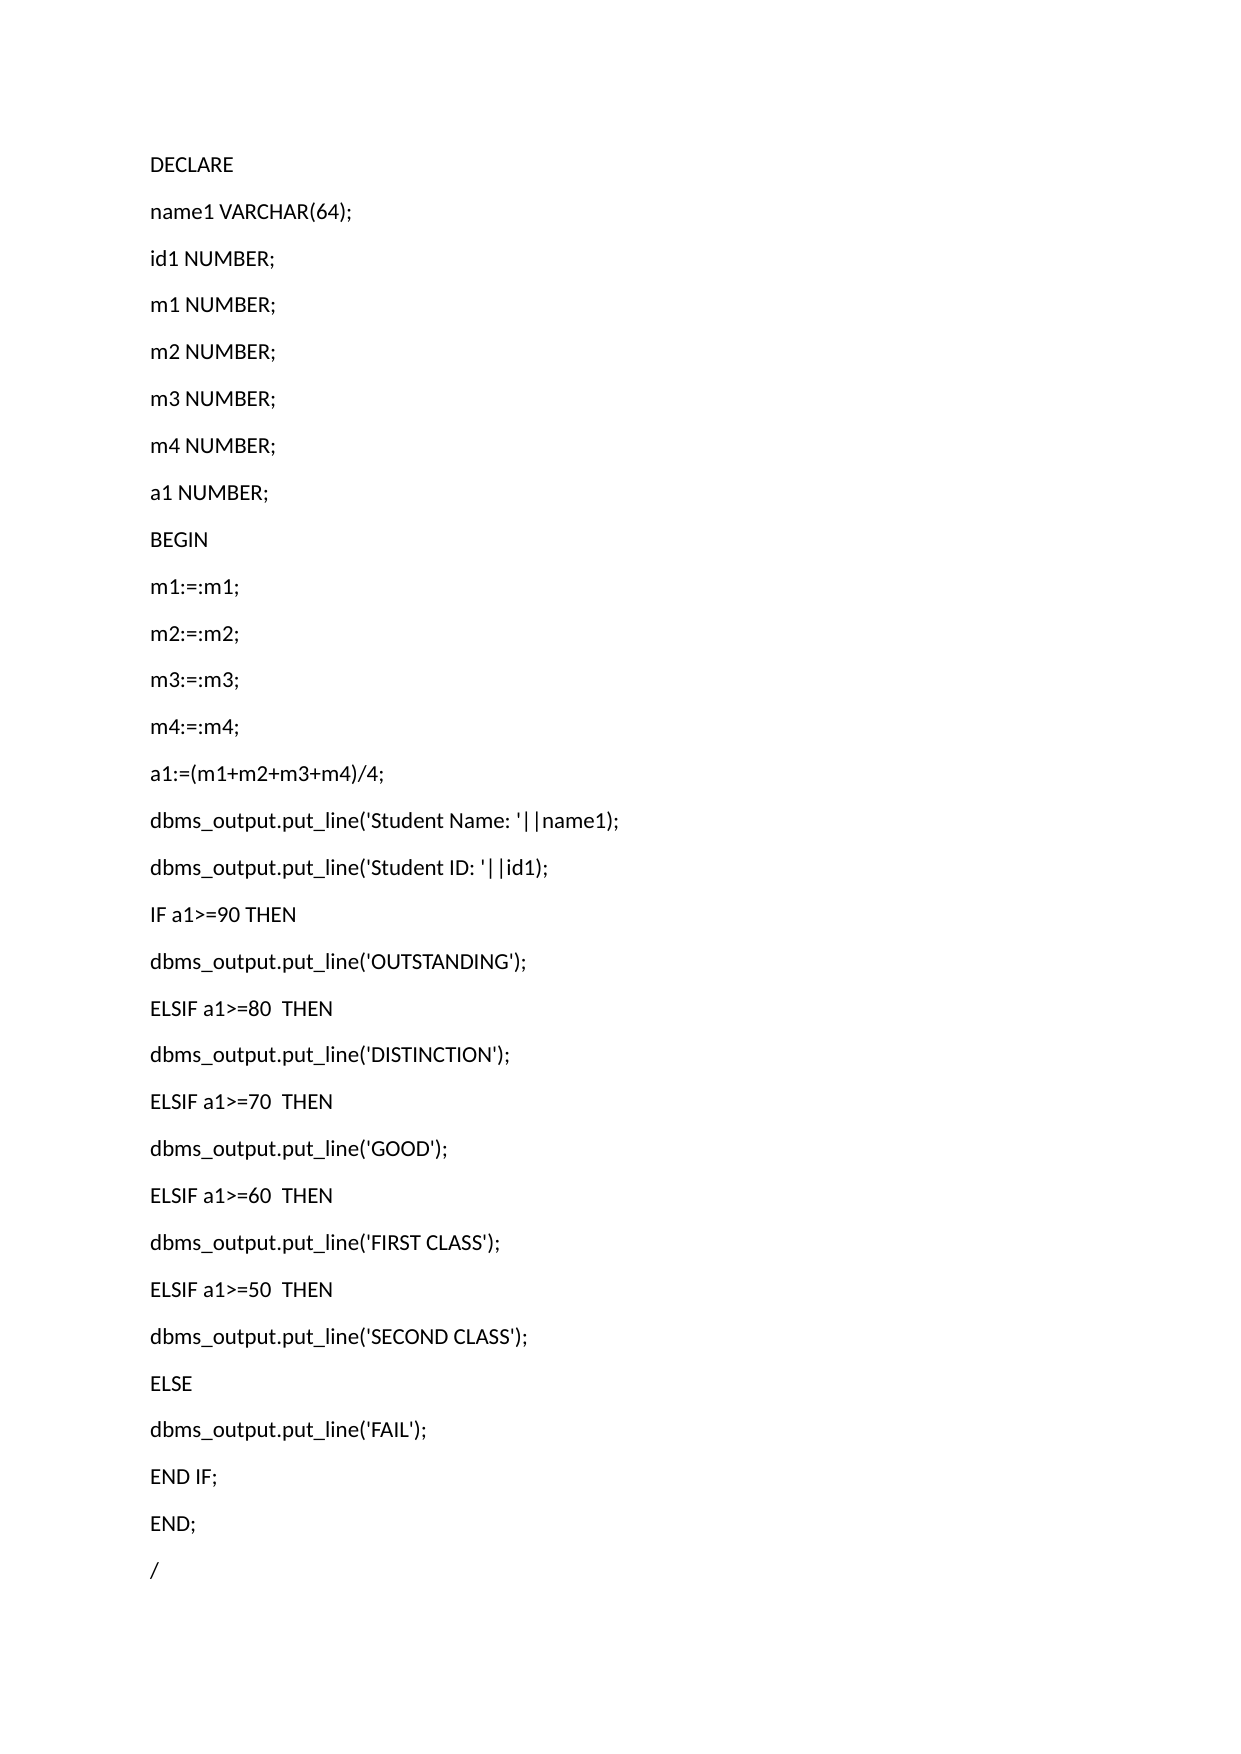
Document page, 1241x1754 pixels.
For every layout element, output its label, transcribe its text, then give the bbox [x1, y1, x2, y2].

text m3:=:m3; [150, 666, 1090, 694]
text m4:=:m4; [150, 712, 1090, 741]
text BEGIN [150, 525, 1090, 553]
text dbms_output.put_line('FIRST CLASS'); [150, 1228, 1090, 1256]
text ELSIF a1>=50 THEN [150, 1275, 1090, 1303]
text END IF; [150, 1462, 1090, 1491]
text dbms_output.put_line('FAIL'); [150, 1416, 1090, 1444]
text ELSIF a1>=70 THEN [150, 1087, 1090, 1116]
text m2:=:m2; [150, 619, 1090, 647]
text m2 NUMBER; [150, 337, 1090, 366]
text m1:=:m1; [150, 572, 1090, 600]
text DECLARE [150, 150, 1090, 178]
text / [150, 1556, 1090, 1584]
text id1 NUMBER; [150, 244, 1090, 272]
text dbms_output.put_line('SECOND CLASS'); [150, 1322, 1090, 1350]
text a1 NUMBER; [150, 478, 1090, 506]
text dbms_output.put_line('Student ID: '||id1); [150, 853, 1090, 881]
text ELSE [150, 1369, 1090, 1397]
text dbms_output.put_line('Student Name: '||name1); [150, 806, 1090, 834]
text m4 NUMBER; [150, 431, 1090, 459]
text END; [150, 1509, 1090, 1537]
text m3 NUMBER; [150, 384, 1090, 412]
text a1:=(m1+m2+m3+m4)/4; [150, 759, 1090, 787]
text dbms_output.put_line('DISTINCTION'); [150, 1041, 1090, 1069]
text dbms_output.put_line('GOOD'); [150, 1134, 1090, 1162]
text m1 NUMBER; [150, 291, 1090, 319]
text dbms_output.put_line('OUTSTANDING'); [150, 947, 1090, 975]
text ELSIF a1>=80 THEN [150, 994, 1090, 1022]
text name1 VARCHAR(64); [150, 197, 1090, 225]
text IF a1>=90 THEN [150, 900, 1090, 928]
text ELSIF a1>=60 THEN [150, 1181, 1090, 1209]
